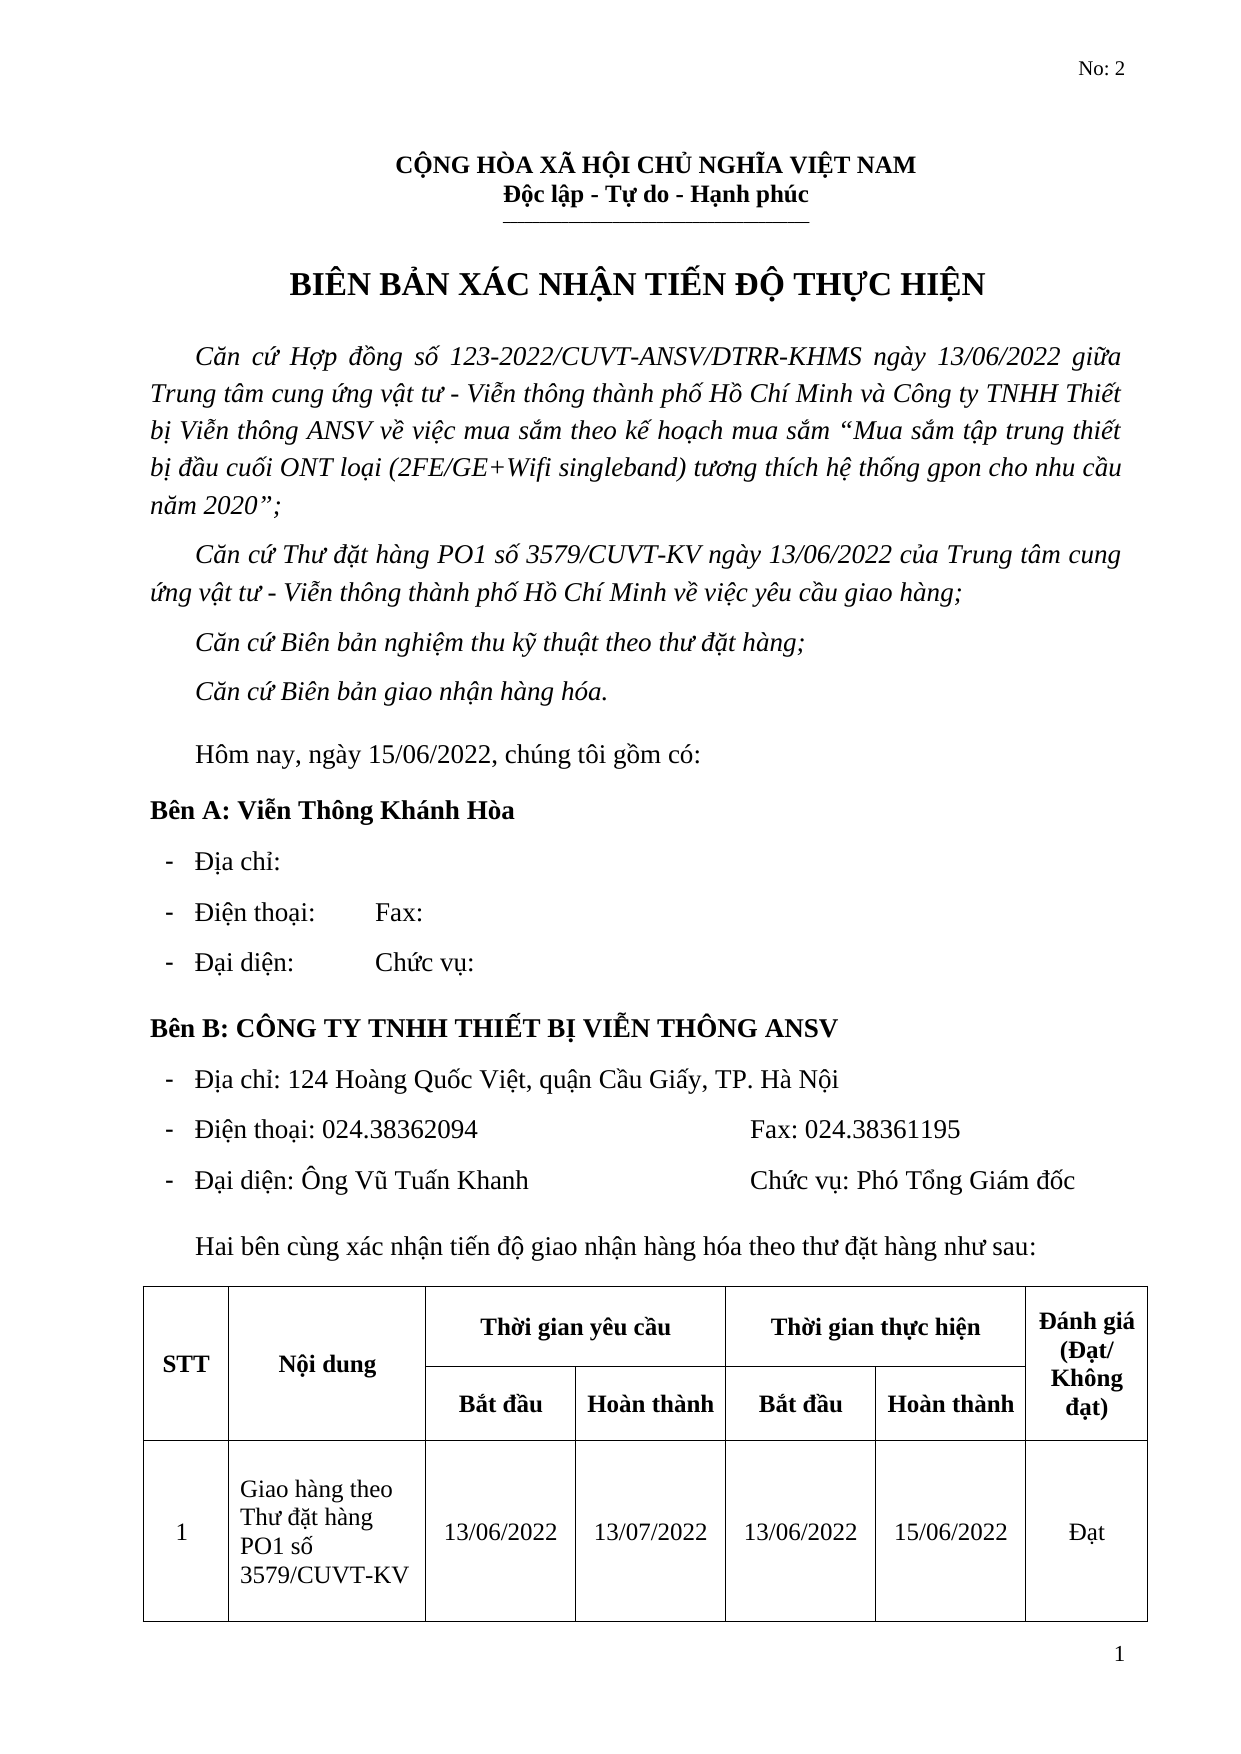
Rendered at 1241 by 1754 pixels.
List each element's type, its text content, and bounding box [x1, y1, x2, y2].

text Hôm nay, ngày 15/06/2022, chúng tôi gồm có: [150, 738, 1125, 769]
list Địa chỉ: [165, 842, 1125, 879]
table_header Thời gian thực hiện [726, 1287, 1025, 1366]
table_cell Bắt đầu [426, 1367, 575, 1440]
list Điện thoại: 024.38362094 Fax: 024.38361195 [165, 1110, 1125, 1147]
table_cell 13/06/2022 [726, 1441, 875, 1621]
text Căn cứ Thư đặt hàng PO1 số 3579/CUVT-KV ngày 13/06/2022 của Trung tâm cung ứng vật tư - Viễn thông thành phố Hồ Chí Minh về việc yêu cầu giao hàng; [150, 539, 1125, 607]
table_cell 13/06/2022 [426, 1441, 575, 1621]
table_cell Hoàn thành [576, 1367, 725, 1440]
table_cell Hoàn thành [876, 1367, 1025, 1440]
table_cell 1 [144, 1441, 228, 1621]
table_header Nội dung [229, 1287, 425, 1440]
text Bên A: Viễn Thông Khánh Hòa [150, 794, 1125, 825]
text Căn cứ Hợp đồng số 123-2022/CUVT-ANSV/DTRR-KHMS ngày 13/06/2022 giữa Trung tâm cung ứng vật tư - Viễn thông thành phố Hồ Chí Minh và Công ty TNHH Thiết bị Viễn thông ANSV về việc mua sắm theo kế hoạch mua sắm “Mua sắm tập trung thiết bị đầu cuối ONT loại (2FE/GE+Wifi singleband) tương thích hệ thống gpon cho nhu cầu năm 2020”; [150, 340, 1125, 520]
table_header CỘNG HÒA XÃ HỘI CHỦ NGHĨA VIỆT NAM Độc lập - Tự do - Hạnh phúc [161, 150, 1151, 207]
text Hai bên cùng xác nhận tiến độ giao nhận hàng hóa theo thư đặt hàng như sau: [150, 1229, 1125, 1261]
list Địa chỉ: 124 Hoàng Quốc Việt, quận Cầu Giấy, TP. Hà Nội [165, 1059, 1125, 1096]
table_cell Bắt đầu [726, 1367, 875, 1440]
table_cell 15/06/2022 [876, 1441, 1025, 1621]
table_header Đánh giá (Đạt/ Không đạt) [1026, 1287, 1147, 1440]
table_cell __________________________________________ [161, 208, 1151, 239]
list Điện thoại: Fax: [165, 892, 1125, 929]
text Bên B: CÔNG TY TNHH THIẾT BỊ VIỄN THÔNG ANSV [150, 1012, 1125, 1043]
table_cell 13/07/2022 [576, 1441, 725, 1621]
table_header Thời gian yêu cầu [426, 1287, 725, 1366]
list Đại diện: Chức vụ: [165, 943, 1125, 979]
text BIÊN BẢN XÁC NHẬN TIẾN ĐỘ THỰC HIỆN [150, 264, 1125, 302]
table_cell Đạt [1026, 1441, 1147, 1621]
text Căn cứ Biên bản nghiệm thu kỹ thuật theo thư đặt hàng; [150, 626, 1125, 657]
list Đại diện: Ông Vũ Tuấn Khanh Chức vụ: Phó Tổng Giám đốc [165, 1160, 1125, 1197]
text Căn cứ Biên bản giao nhận hàng hóa. [150, 676, 1125, 707]
table_cell Giao hàng theo Thư đặt hàng PO1 số 3579/CUVT-KV [229, 1441, 425, 1621]
table_header STT [144, 1287, 228, 1440]
